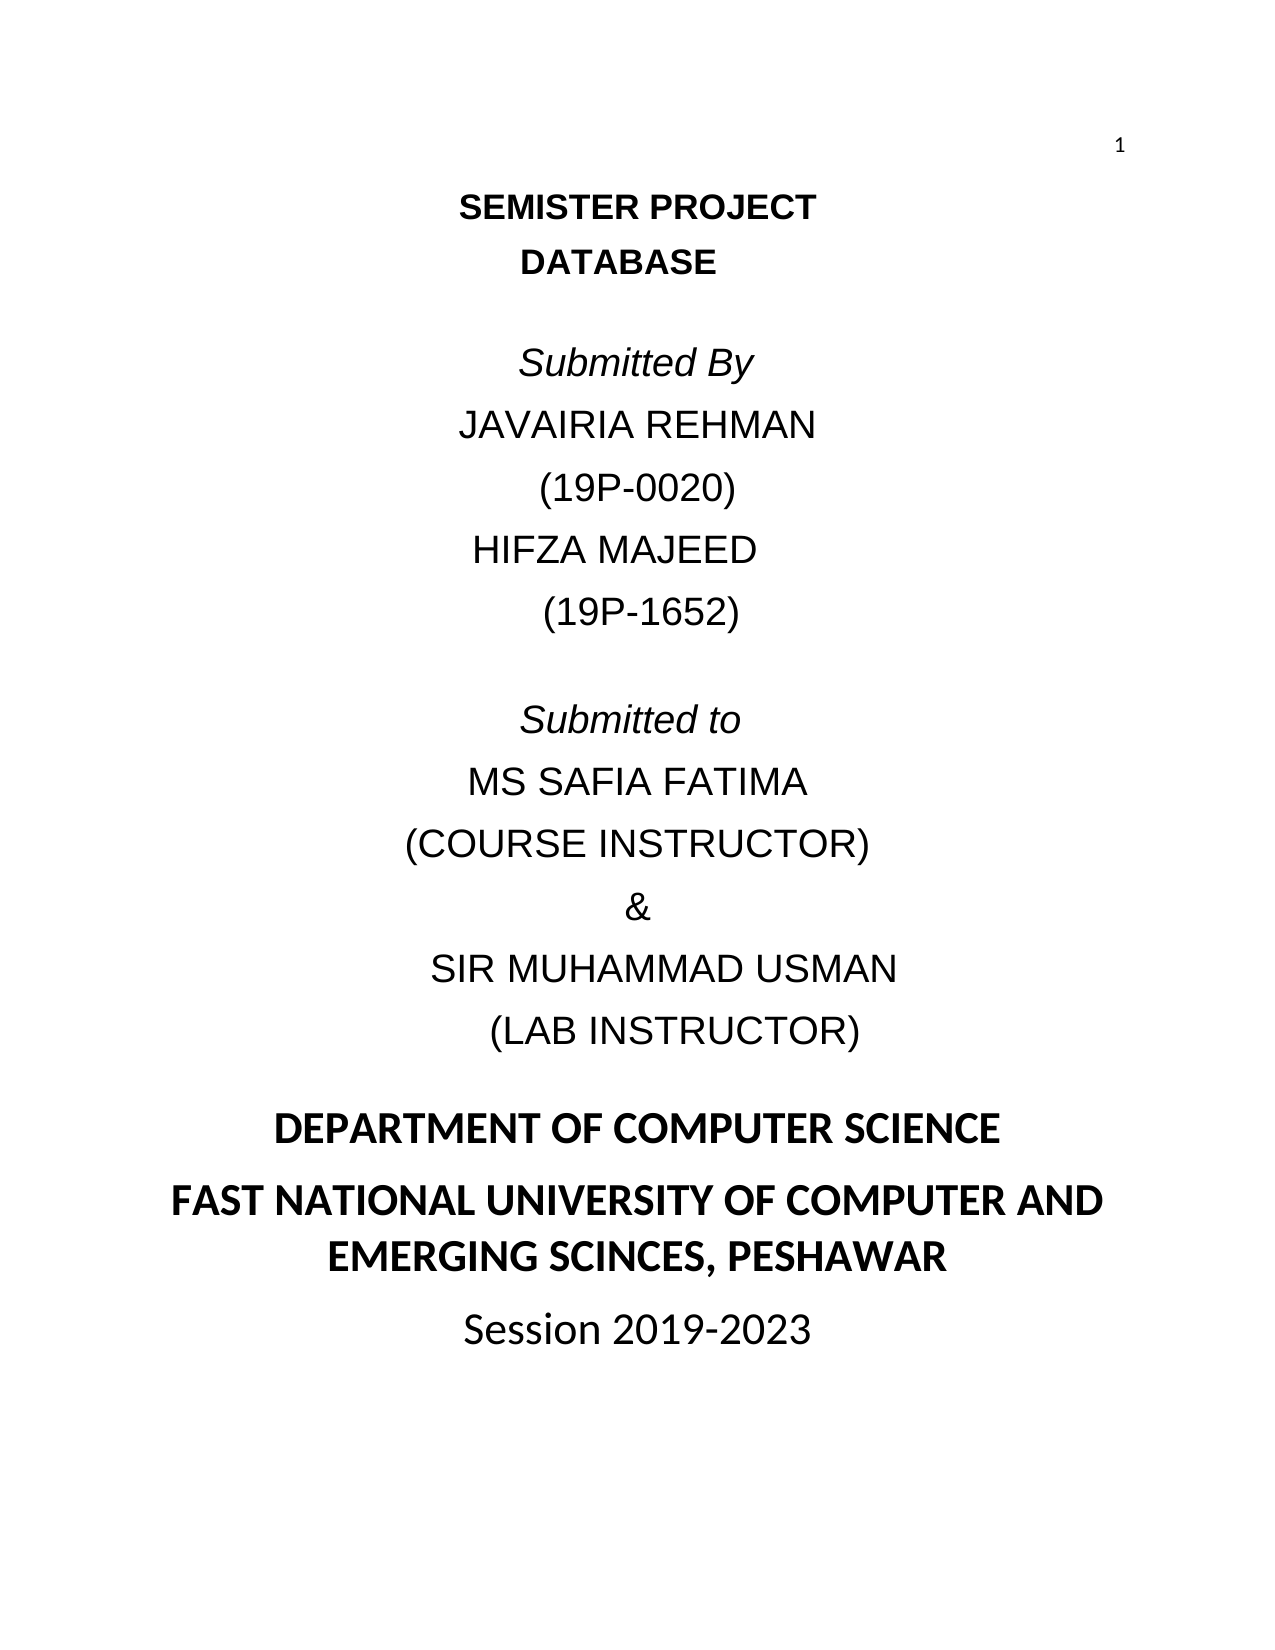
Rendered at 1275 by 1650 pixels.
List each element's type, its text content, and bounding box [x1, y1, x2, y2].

text (19P-0020) [150, 464, 1125, 509]
text & [150, 883, 1125, 929]
text (COURSE INSTRUCTOR) [150, 821, 1125, 866]
text Submitted By [150, 339, 1125, 385]
text FAST NATIONAL UNIVERSITY OF COMPUTER AND EMERGING SCINCES, PESHAWAR [150, 1171, 1125, 1283]
text Session 2019-2023 [150, 1300, 1125, 1356]
text Submitted to [150, 696, 1125, 742]
text SIR MUHAMMAD USMAN [150, 945, 1125, 991]
text DATABASE [150, 241, 1078, 282]
text JAVAIRIA REHMAN [150, 402, 1125, 447]
text (19P-1652) [150, 588, 1125, 634]
text DEPARTMENT OF COMPUTER SCIENCE [150, 1099, 1125, 1154]
text MS SAFIA FATIMA [150, 758, 1125, 804]
text SEMISTER PROJECT [150, 186, 1125, 227]
text HIFZA MAJEED [150, 526, 1125, 572]
text (LAB INSTRUCTOR) [150, 1008, 1125, 1053]
